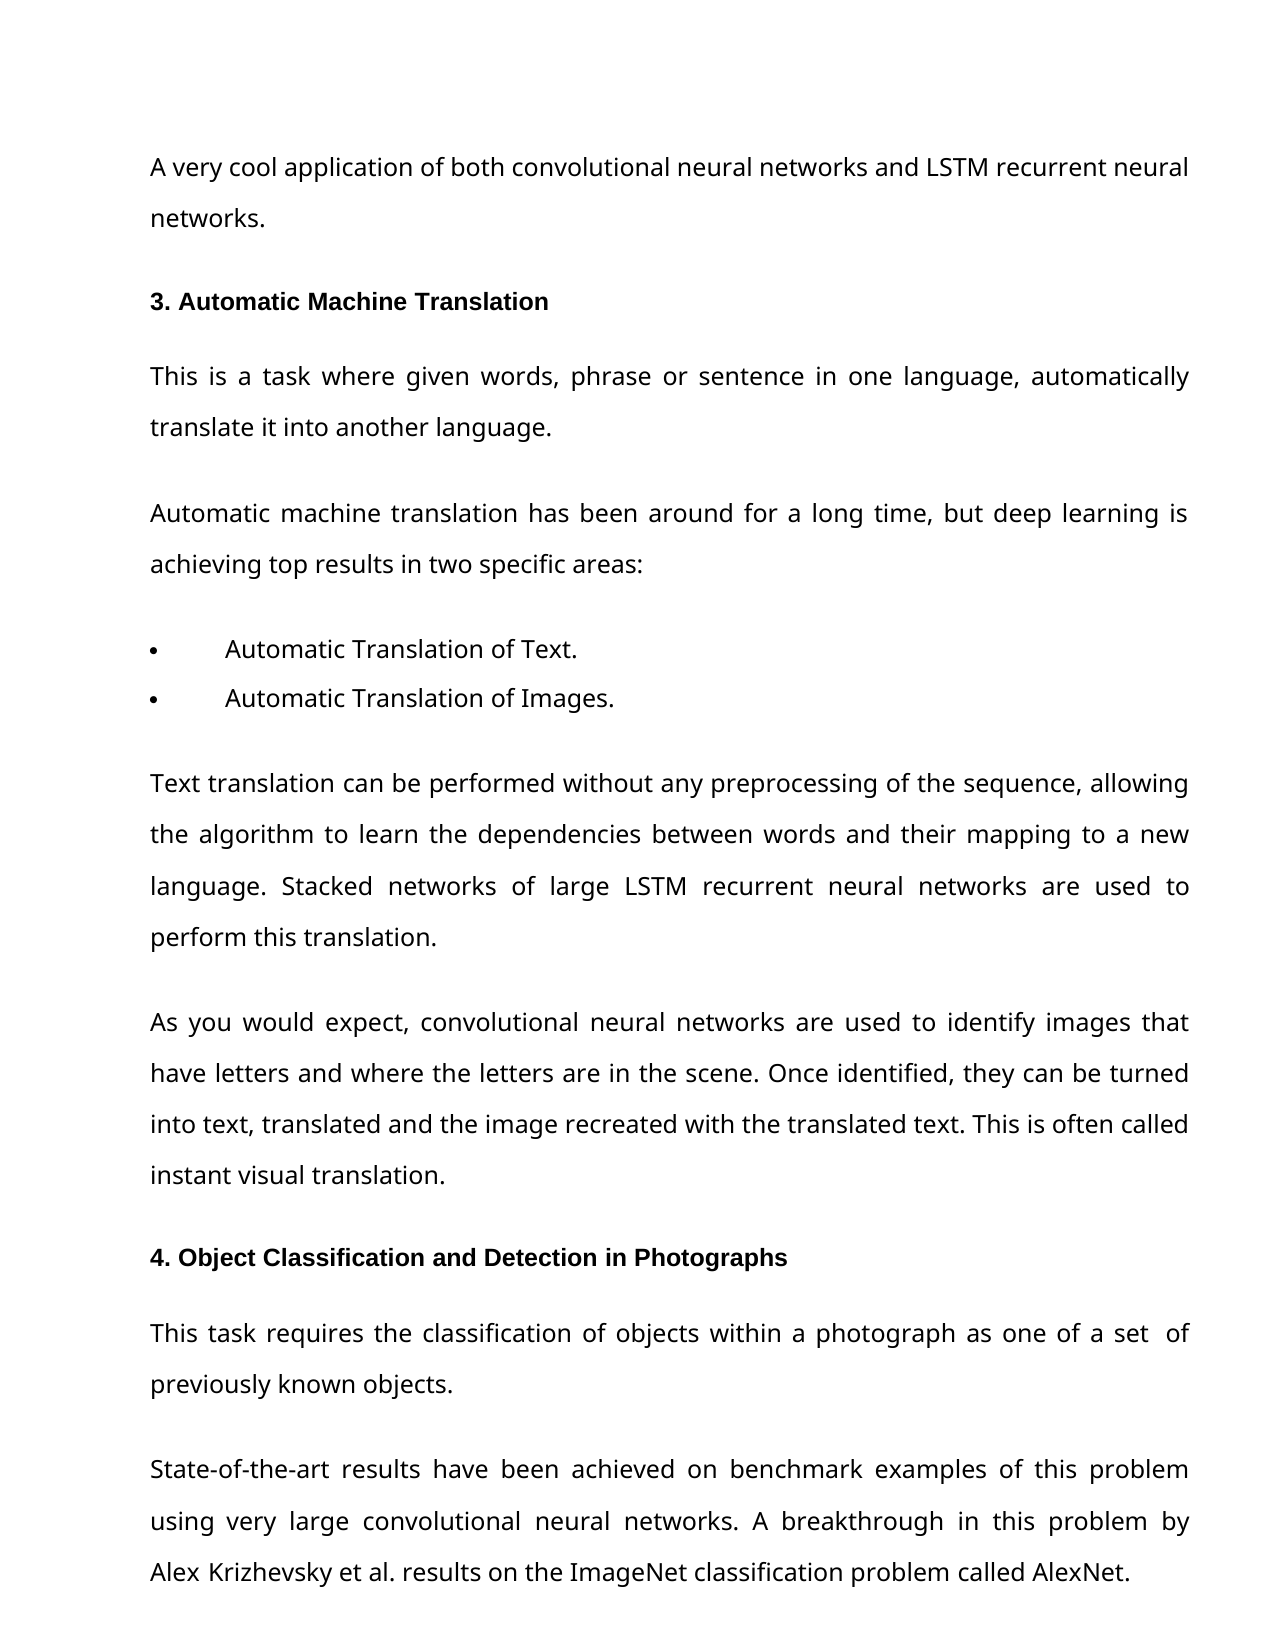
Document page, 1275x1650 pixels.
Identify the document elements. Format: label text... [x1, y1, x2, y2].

text Text translation can be performed without any preprocessing of the sequence, allowing the algorithm to learn the dependencies between words and their mapping to a new language. Stacked networks of large LSTM recurrent neural networks are used to perform this translation. [150, 766, 1191, 953]
subtitle Object Classification and Detection in Photographs [150, 1243, 1206, 1272]
text A very cool application of both convolutional neural networks and LSTM recurrent neural networks. [150, 150, 1190, 235]
text State-of-the-art results have been achieved on benchmark examples of this problem using very large convolutional neural networks. A breakthrough in this problem by Alex Krizhevsky et al. results on the ImageNet classification problem called AlexNet. [150, 1452, 1190, 1588]
text This is a task where given words, phrase or sentence in one language, automatically translate it into another language. [150, 359, 1190, 444]
text This task requires the classification of objects within a photograph as one of a set of previously known objects. [150, 1316, 1190, 1401]
subtitle Automatic Machine Translation [150, 287, 1206, 315]
text Automatic machine translation has been around for a long time, but deep learning is achieving top results in two specific areas: [150, 496, 1190, 581]
list Automatic Translation of Images. [150, 681, 1206, 715]
text As you would expect, convolutional neural networks are used to identify images that have letters and where the letters are in the scene. Once identified, they can be turned into text, translated and the image recreated with the translated text. This is often called instant visual translation. [150, 1005, 1190, 1192]
list Automatic Translation of Text. [150, 632, 1206, 666]
